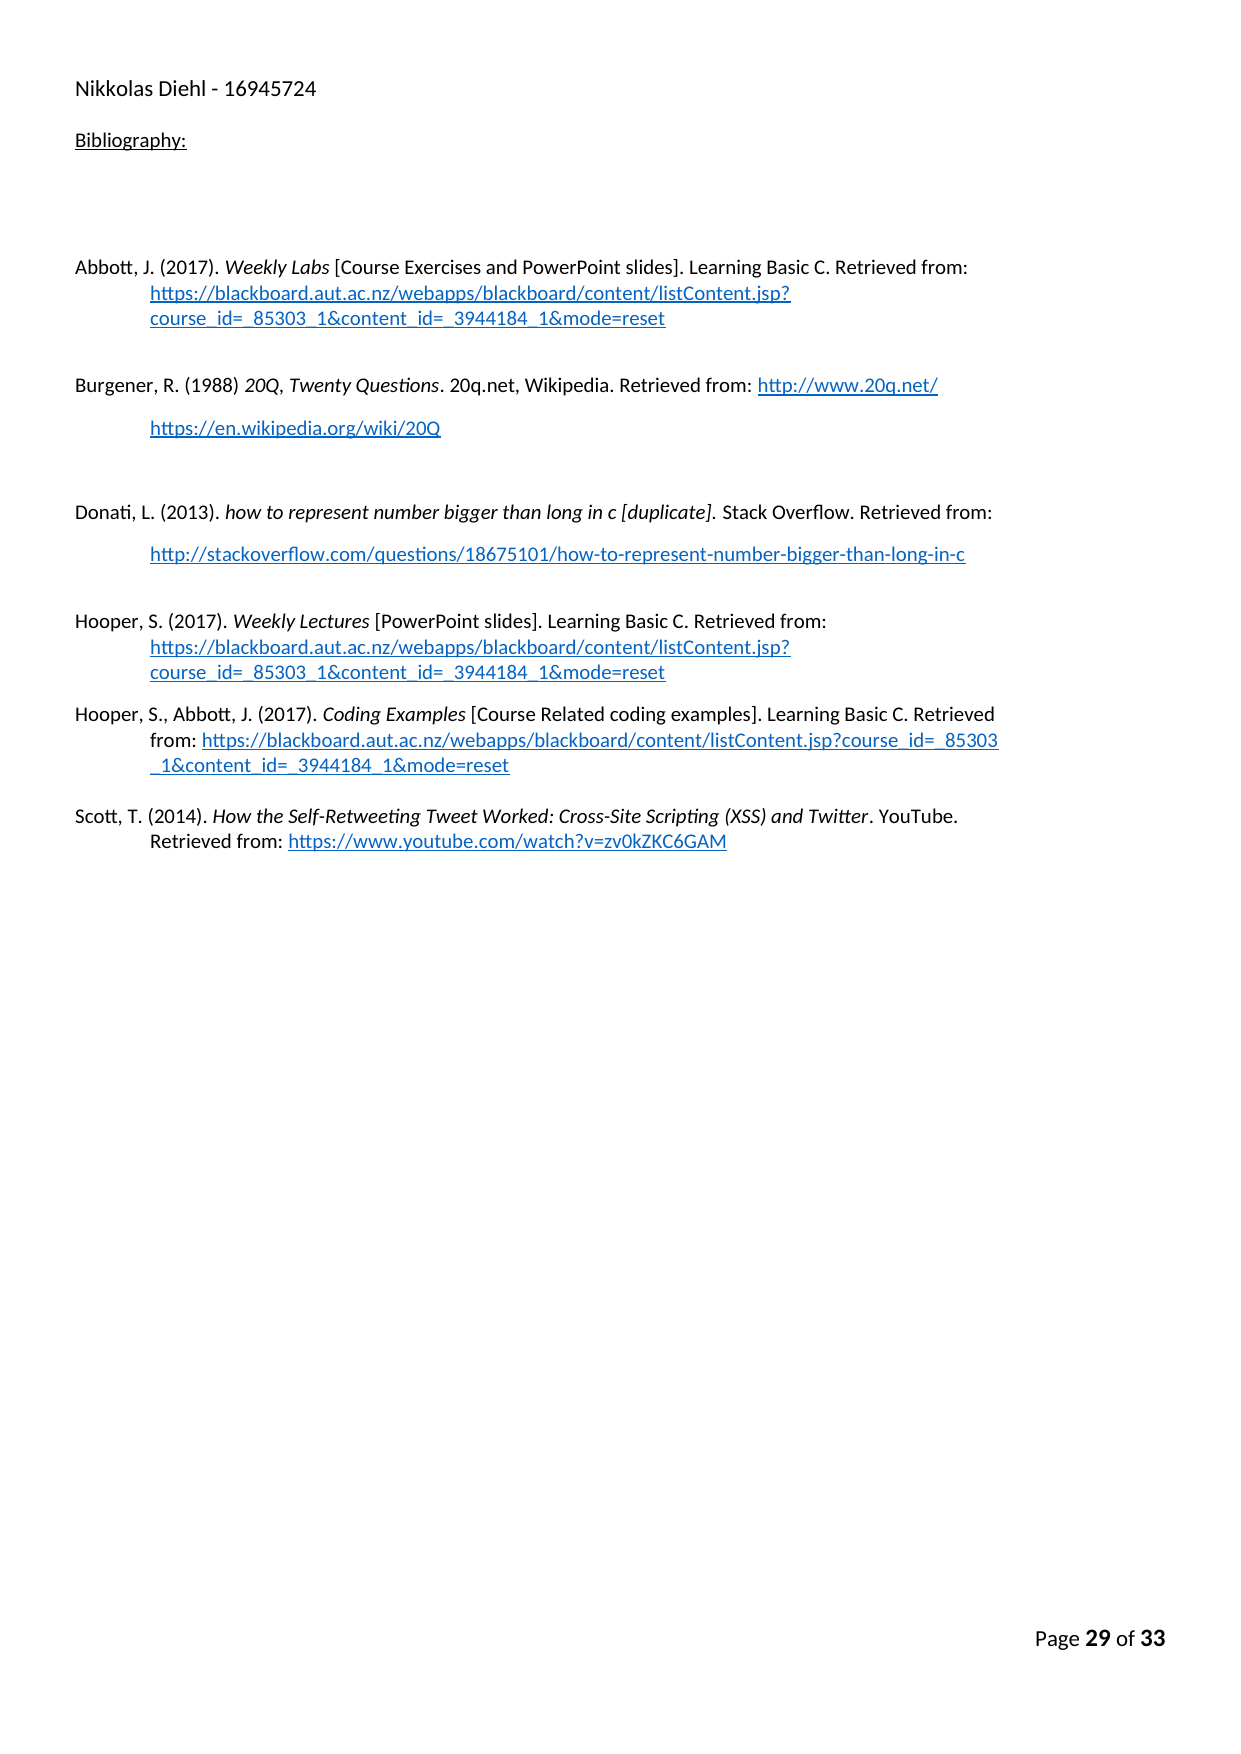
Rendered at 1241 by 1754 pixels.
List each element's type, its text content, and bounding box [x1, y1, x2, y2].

text from: https://blackboard.aut.ac.nz/webapps/blackboard/content/listContent.jsp?course_id=_85303 _1&content_id=_3944184_1&mode=reset [150, 727, 1165, 778]
list Scott, T. (2014). How the Self-Retweeting Tweet Worked: Cross-Site Scripting (XSS) and Twitter. YouTube. [75, 803, 1165, 828]
list https://blackboard.aut.ac.nz/webapps/blackboard/content/listContent.jsp?course_id=_85303_1&content_id=_3944184_1&mode=reset [150, 634, 1165, 685]
list Bibliography: [75, 127, 1165, 153]
list Abbott, J. (2017). Weekly Labs [Course Exercises and PowerPoint slides]. Learning Basic C. Retrieved from: [75, 254, 1165, 280]
list https://blackboard.aut.ac.nz/webapps/blackboard/content/listContent.jsp?course_id=_85303_1&content_id=_3944184_1&mode=reset [150, 280, 1165, 331]
list Hooper, S. (2017). Weekly Lectures [PowerPoint slides]. Learning Basic C. Retrieved from: [75, 608, 1165, 634]
text Burgener, R. (1988) 20Q, Twenty Questions. 20q.net, Wikipedia. Retrieved from: http://www.20q.net/ [75, 373, 1165, 398]
list Retrieved from: https://www.youtube.com/watch?v=zv0kZKC6GAM [75, 828, 1165, 854]
text Hooper, S., Abbott, J. (2017). Coding Examples [Course Related coding examples]. Learning Basic C. Retrieved [75, 701, 1165, 727]
text https://en.wikipedia.org/wiki/20Q [75, 415, 1165, 440]
text http://stackoverflow.com/questions/18675101/how-to-represent-number-bigger-than-long-in-c [75, 541, 1165, 566]
text Donati, L. (2013). how to represent number bigger than long in c [duplicate]. Stack Overflow. Retrieved from: [75, 499, 1165, 524]
